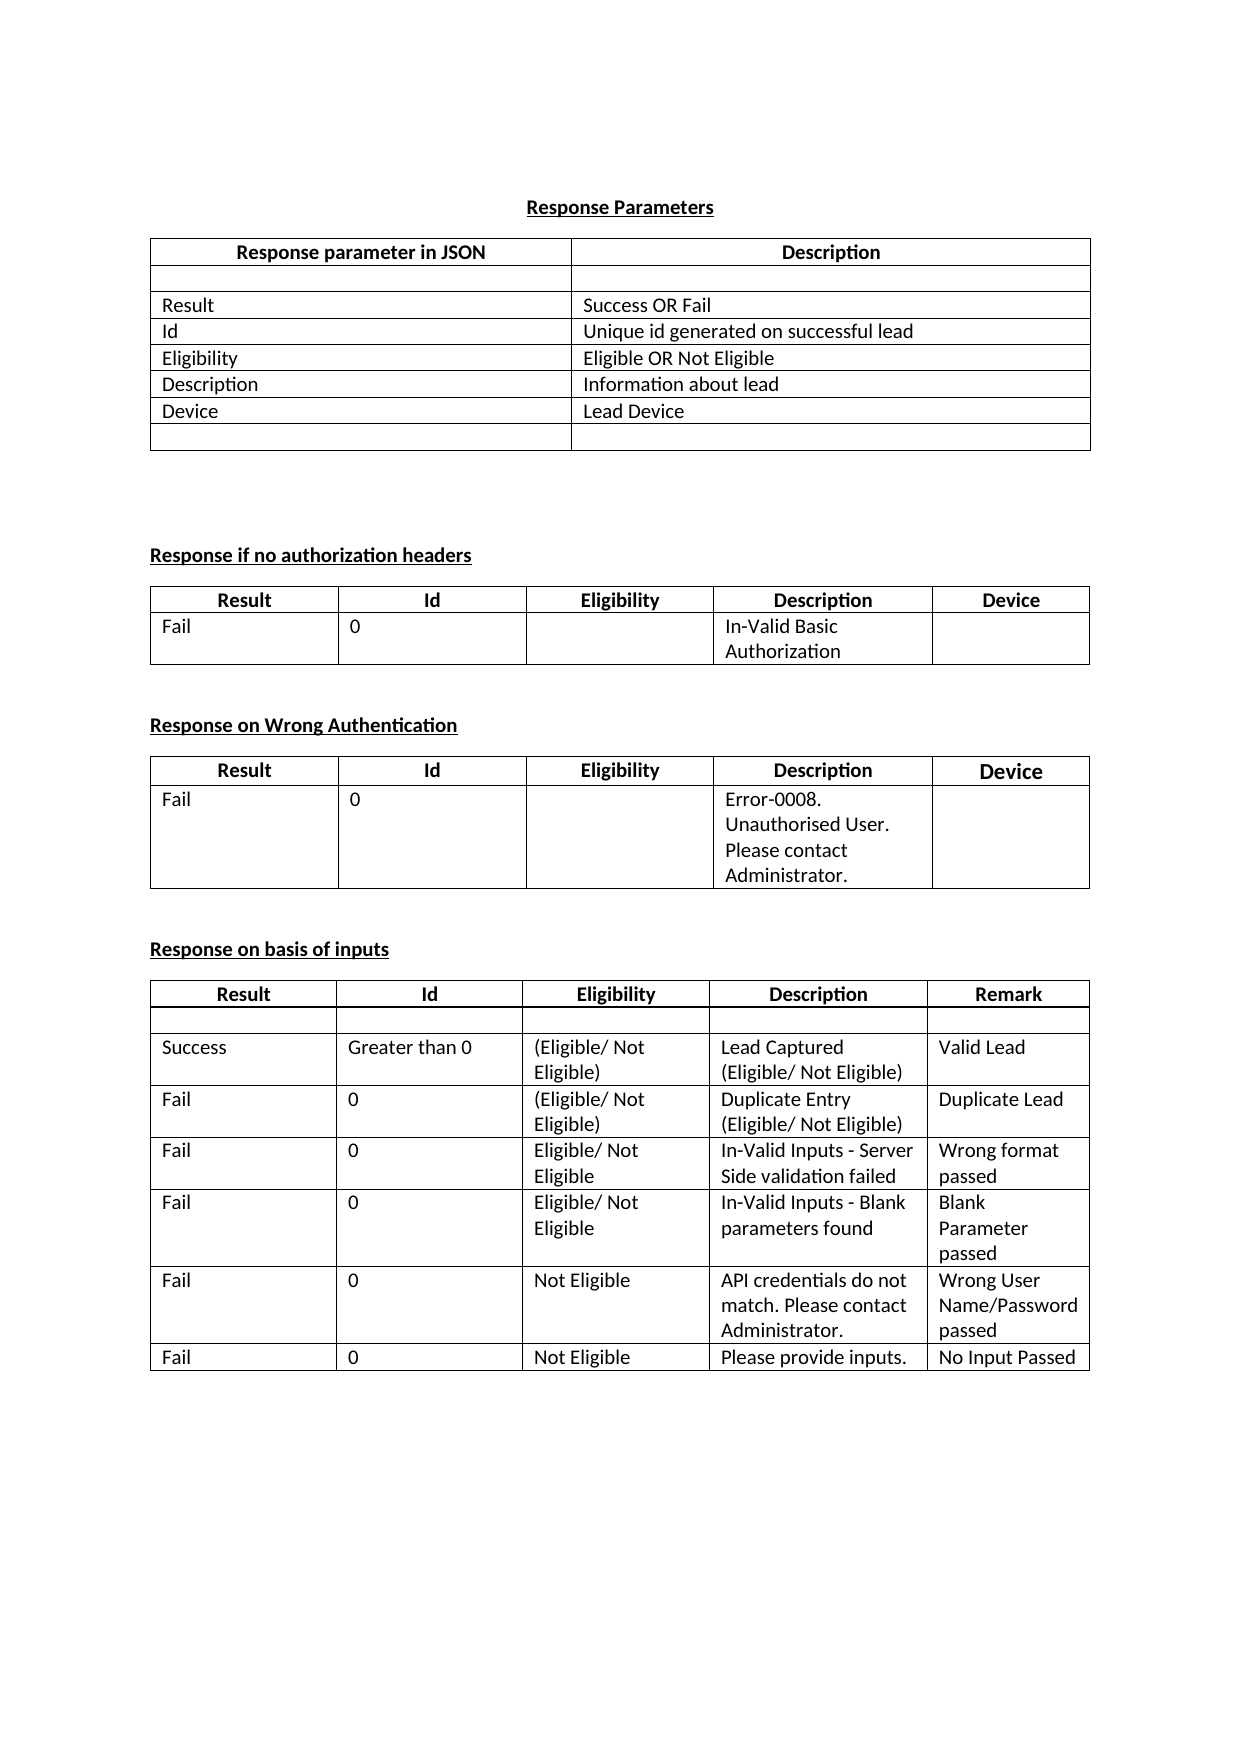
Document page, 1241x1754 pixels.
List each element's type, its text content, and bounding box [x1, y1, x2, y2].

text Response Parameters [150, 194, 1090, 219]
table_cell [151, 424, 571, 450]
table_cell No Input Passed [928, 1344, 1089, 1369]
table_cell Error-0008. Unauthorised User. Please contact Administrator. [714, 786, 932, 888]
table_header Id [339, 757, 526, 785]
table_cell 0 [337, 1086, 522, 1137]
table_cell [572, 424, 1090, 450]
table_header Result [151, 981, 336, 1006]
table_cell Fail [151, 1138, 336, 1188]
table_header Id [339, 587, 526, 612]
table_cell 0 [337, 1190, 522, 1266]
table_cell Fail [151, 1267, 336, 1343]
table_cell Success OR Fail [572, 292, 1090, 317]
text Response on Wrong Authentication [150, 712, 1090, 737]
table_cell [337, 1008, 522, 1033]
table_cell Wrong format passed [928, 1138, 1089, 1188]
table_cell Eligible/ Not Eligible [523, 1190, 709, 1266]
table_cell In-Valid Inputs - Blank parameters found [710, 1190, 927, 1266]
table_header Response parameter in JSON [151, 239, 571, 264]
table_cell Lead Device [572, 398, 1090, 423]
table_cell Fail [151, 1344, 336, 1369]
table_header Id [337, 981, 522, 1006]
table_cell In-Valid Inputs - Server Side validation failed [710, 1138, 927, 1188]
table_cell Device [151, 398, 571, 423]
table_header Remark [928, 981, 1089, 1006]
table_cell Lead Captured (Eligible/ Not Eligible) [710, 1034, 927, 1085]
table_cell API credentials do not match. Please contact Administrator. [710, 1267, 927, 1343]
table_cell Unique id generated on successful lead [572, 319, 1090, 344]
table_cell (Eligible/ Not Eligible) [523, 1034, 709, 1085]
table_cell [151, 266, 571, 291]
table_cell [710, 1008, 927, 1033]
table_cell 0 [339, 786, 526, 888]
text Response if no authorization headers [150, 542, 1090, 567]
table_header Description [710, 981, 927, 1006]
table_cell Id [151, 319, 571, 344]
table_cell Greater than 0 [337, 1034, 522, 1085]
table_cell Eligibility [151, 345, 571, 370]
table_header Description [714, 587, 932, 612]
table_cell Fail [151, 1190, 336, 1266]
table_header Result [151, 757, 338, 785]
table_cell Blank Parameter passed [928, 1190, 1089, 1266]
table_cell Duplicate Entry (Eligible/ Not Eligible) [710, 1086, 927, 1137]
table_cell [151, 1008, 336, 1033]
table_cell (Eligible/ Not Eligible) [523, 1086, 709, 1137]
table_cell [572, 266, 1090, 291]
table_cell Fail [151, 613, 338, 664]
table_cell Eligible/ Not Eligible [523, 1138, 709, 1188]
table_cell [933, 786, 1089, 888]
table_cell [933, 613, 1089, 664]
table_cell Wrong User Name/Password passed [928, 1267, 1089, 1343]
table_header Eligibility [527, 757, 713, 785]
table_cell Eligible OR Not Eligible [572, 345, 1090, 370]
table_cell 0 [337, 1267, 522, 1343]
table_cell [523, 1008, 709, 1033]
table_cell Fail [151, 1086, 336, 1137]
table_header Eligibility [523, 981, 709, 1006]
table_cell Description [151, 371, 571, 397]
table_cell Valid Lead [928, 1034, 1089, 1085]
table_header Description [714, 757, 932, 785]
table_cell Please provide inputs. [710, 1344, 927, 1369]
table_header Description [572, 239, 1090, 264]
table_header Device [933, 757, 1089, 785]
table_cell 0 [337, 1138, 522, 1188]
table_cell Success [151, 1034, 336, 1085]
table_header Eligibility [527, 587, 713, 612]
table_cell Not Eligible [523, 1267, 709, 1343]
table_cell In-Valid Basic Authorization [714, 613, 932, 664]
table_cell Fail [151, 786, 338, 888]
table_cell 0 [337, 1344, 522, 1369]
table_cell Information about lead [572, 371, 1090, 397]
table_cell Not Eligible [523, 1344, 709, 1369]
table_cell [928, 1008, 1089, 1033]
table_cell Result [151, 292, 571, 317]
text Response on basis of inputs [150, 936, 1090, 961]
table_header Device [933, 587, 1089, 612]
table_cell 0 [339, 613, 526, 664]
table_cell [527, 786, 713, 888]
table_header Result [151, 587, 338, 612]
table_cell Duplicate Lead [928, 1086, 1089, 1137]
table_cell [527, 613, 713, 664]
